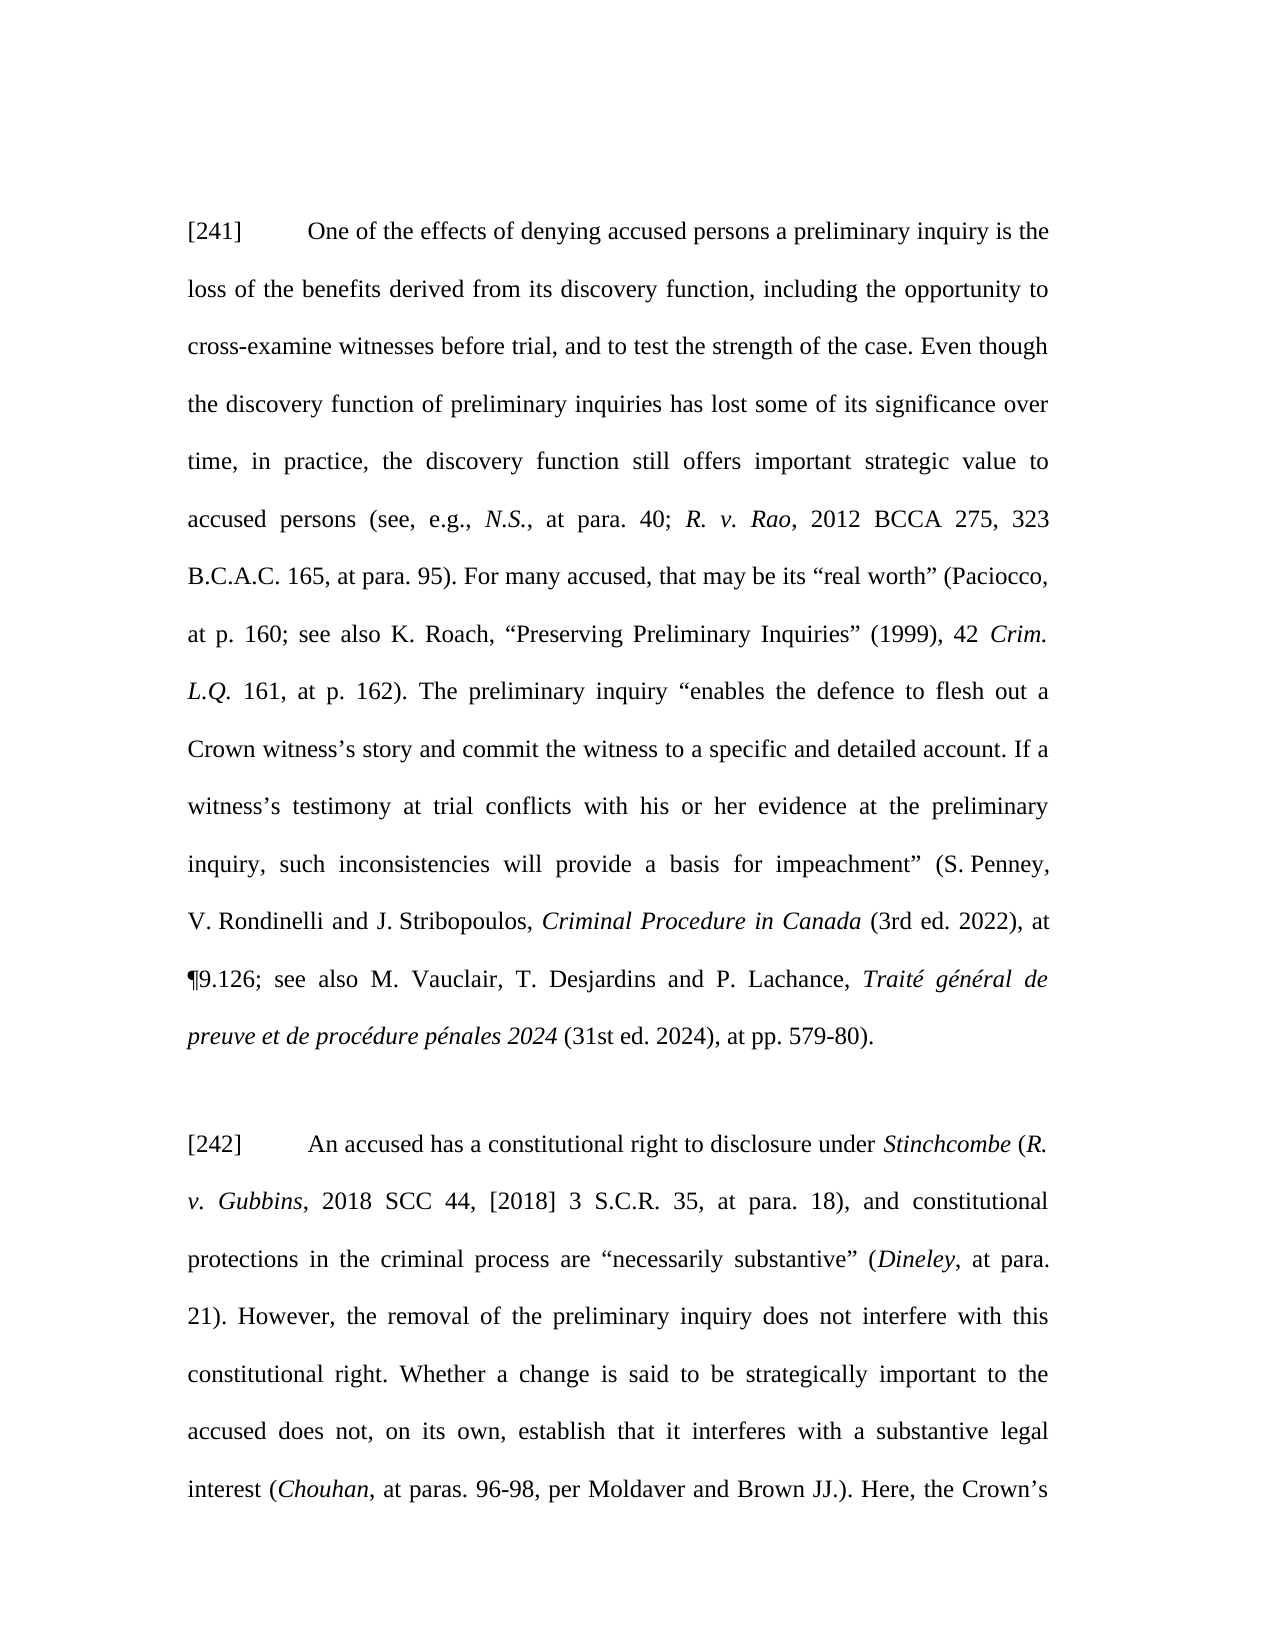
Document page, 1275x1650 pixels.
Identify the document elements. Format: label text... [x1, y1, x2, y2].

text One of the effects of denying accused persons a preliminary inquiry is the loss of the benefits derived from its discovery function, including the opportunity to cross-examine witnesses before trial, and to test the strength of the case. Even though the discovery function of preliminary inquiries has lost some of its significance over time, in practice, the discovery function still offers important strategic value to accused persons (see, e.g., N.S., at para. 40; R. v. Rao, 2012 BCCA 275, 323 B.C.A.C. 165, at para. 95). For many accused, that may be its “real worth” (Paciocco, at p. 160; see also K. Roach, “Preserving Preliminary Inquiries” (1999), 42 Crim. L.Q. 161, at p. 162). The preliminary inquiry “enables the defence to flesh out a Crown witness’s story and commit the witness to a specific and detailed account. If a witness’s testimony at trial conflicts with his or her evidence at the preliminary inquiry, such inconsistencies will provide a basis for impeachment” (S. Penney, V. Rondinelli and J. Stribopoulos, Criminal Procedure in Canada (3rd ed. 2022), at ¶9.126; see also M. Vauclair, T. Desjardins and P. Lachance, Traité général de preuve et de procédure pénales 2024 (31st ed. 2024), at pp. 579-80). [187, 216, 1050, 1050]
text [187, 1129, 1050, 1503]
